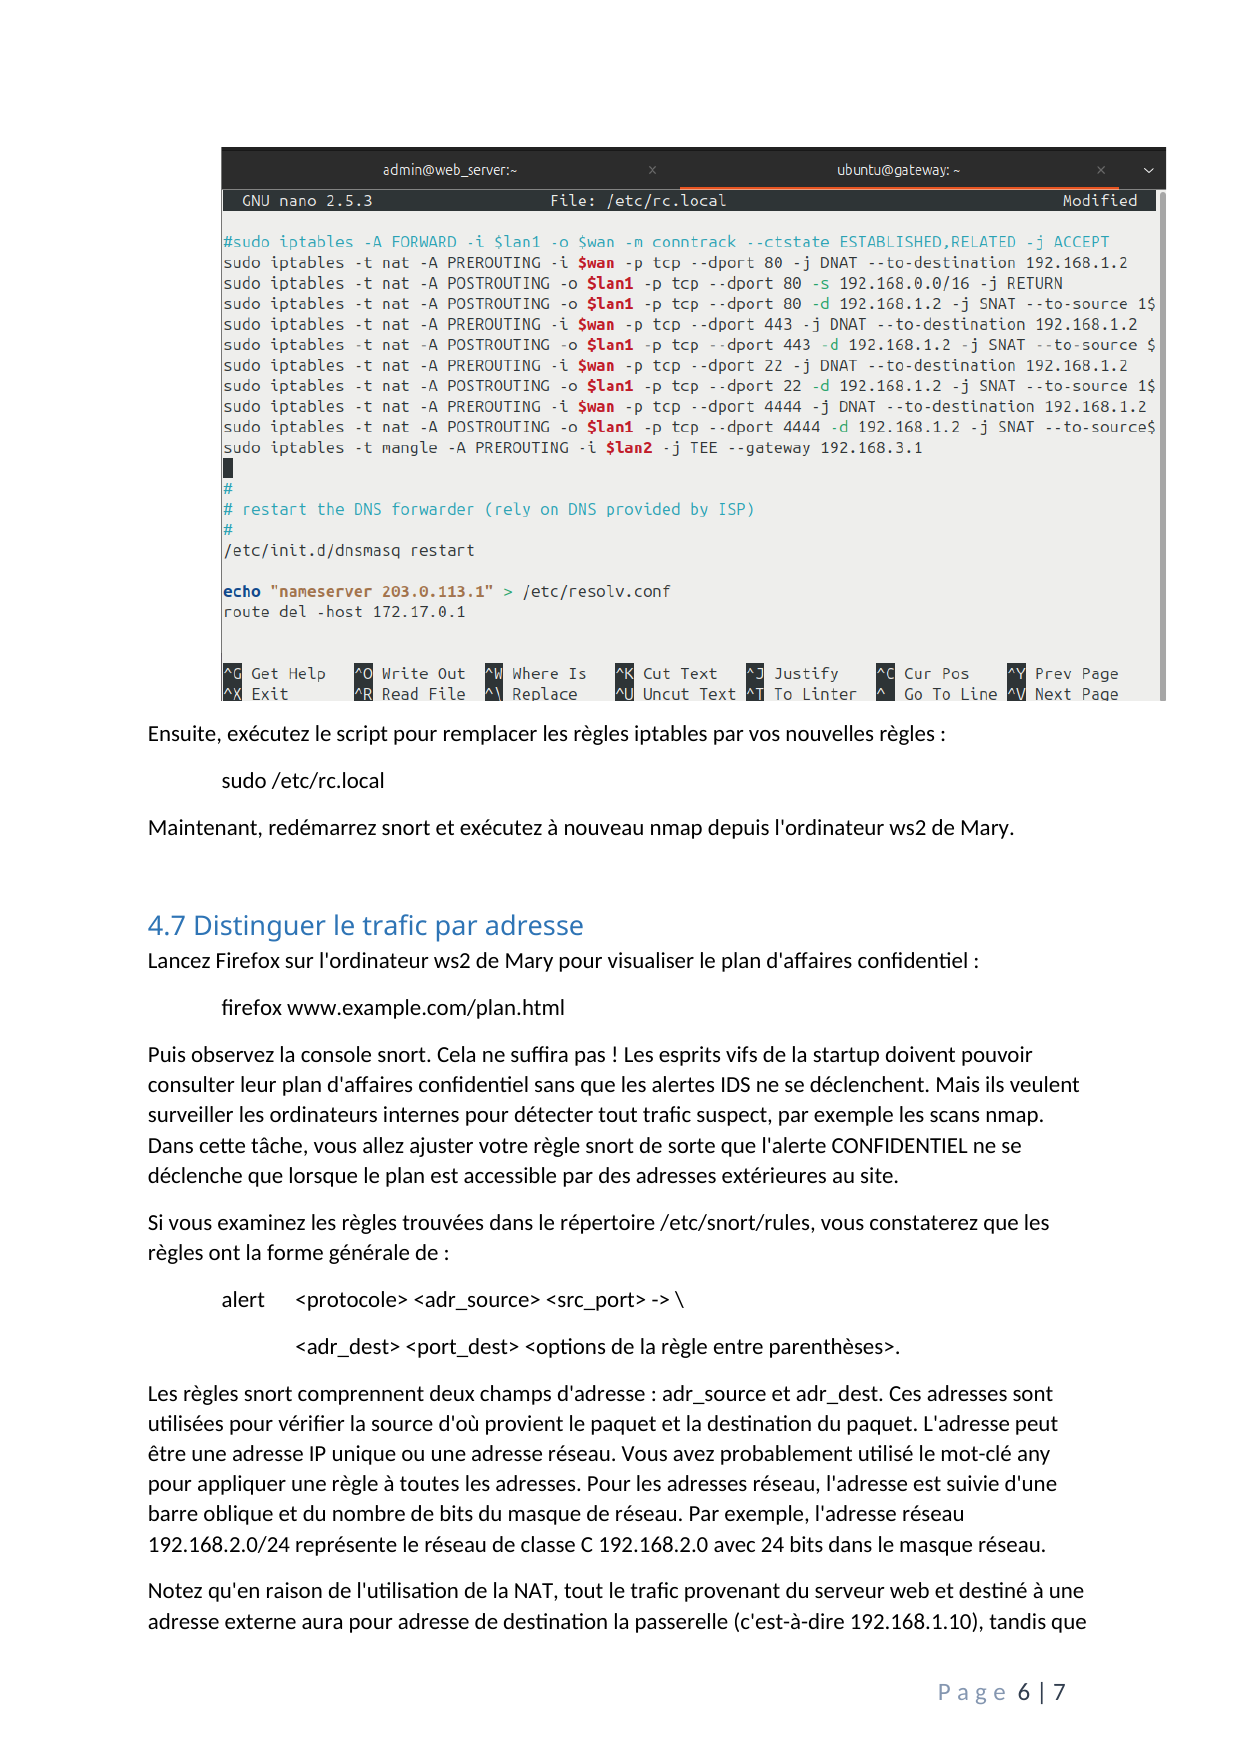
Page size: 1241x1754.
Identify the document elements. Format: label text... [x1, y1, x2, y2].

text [148, 1577, 1093, 1635]
text Lancez Firefox sur l'ordinateur ws2 de Mary pour visualiser le plan d'affaires confidentiel : [148, 946, 1093, 974]
subtitle 4.7 Distinguer le trafic par adresse [148, 907, 1093, 943]
text <adr_dest> <port_dest> <options de la règle entre parenthèses>. [221, 1332, 1093, 1360]
text firefox www.example.com/plan.html [148, 993, 1093, 1021]
text Maintenant, redémarrez snort et exécutez à nouveau nmap depuis l'ordinateur ws2 de Mary. [148, 813, 1093, 841]
text sudo /etc/rc.local [148, 766, 1093, 794]
picture [221, 147, 1167, 701]
text Les règles snort comprennent deux champs d'adresse : adr_source et adr_dest. Ces adresses sont utilisées pour vérifier la source d'où provient le paquet et la destination du paquet. L'adresse peut être une adresse IP unique ou une adresse réseau. Vous avez probablement utilisé le mot-clé any pour appliquer une règle à toutes les adresses. Pour les adresses réseau, l'adresse est suivie d'une barre oblique et du nombre de bits du masque de réseau. Par exemple, l'adresse réseau 192.168.2.0/24 représente le réseau de classe C 192.168.2.0 avec 24 bits dans le masque réseau. [148, 1379, 1093, 1558]
text alert <protocole> <adr_source> <src_port> -> \ [221, 1285, 1093, 1313]
text Si vous examinez les règles trouvées dans le répertoire /etc/snort/rules, vous constaterez que les règles ont la forme générale de : [148, 1208, 1093, 1266]
text Ensuite, exécutez le script pour remplacer les règles iptables par vos nouvelles règles : [148, 719, 1093, 747]
text Puis observez la console snort. Cela ne suffira pas ! Les esprits vifs de la startup doivent pouvoir consulter leur plan d'affaires confidentiel sans que les alertes IDS ne se déclenchent. Mais ils veulent surveiller les ordinateurs internes pour détecter tout trafic suspect, par exemple les scans nmap. Dans cette tâche, vous allez ajuster votre règle snort de sorte que l'alerte CONFIDENTIEL ne se déclenche que lorsque le plan est accessible par des adresses extérieures au site. [148, 1040, 1093, 1189]
